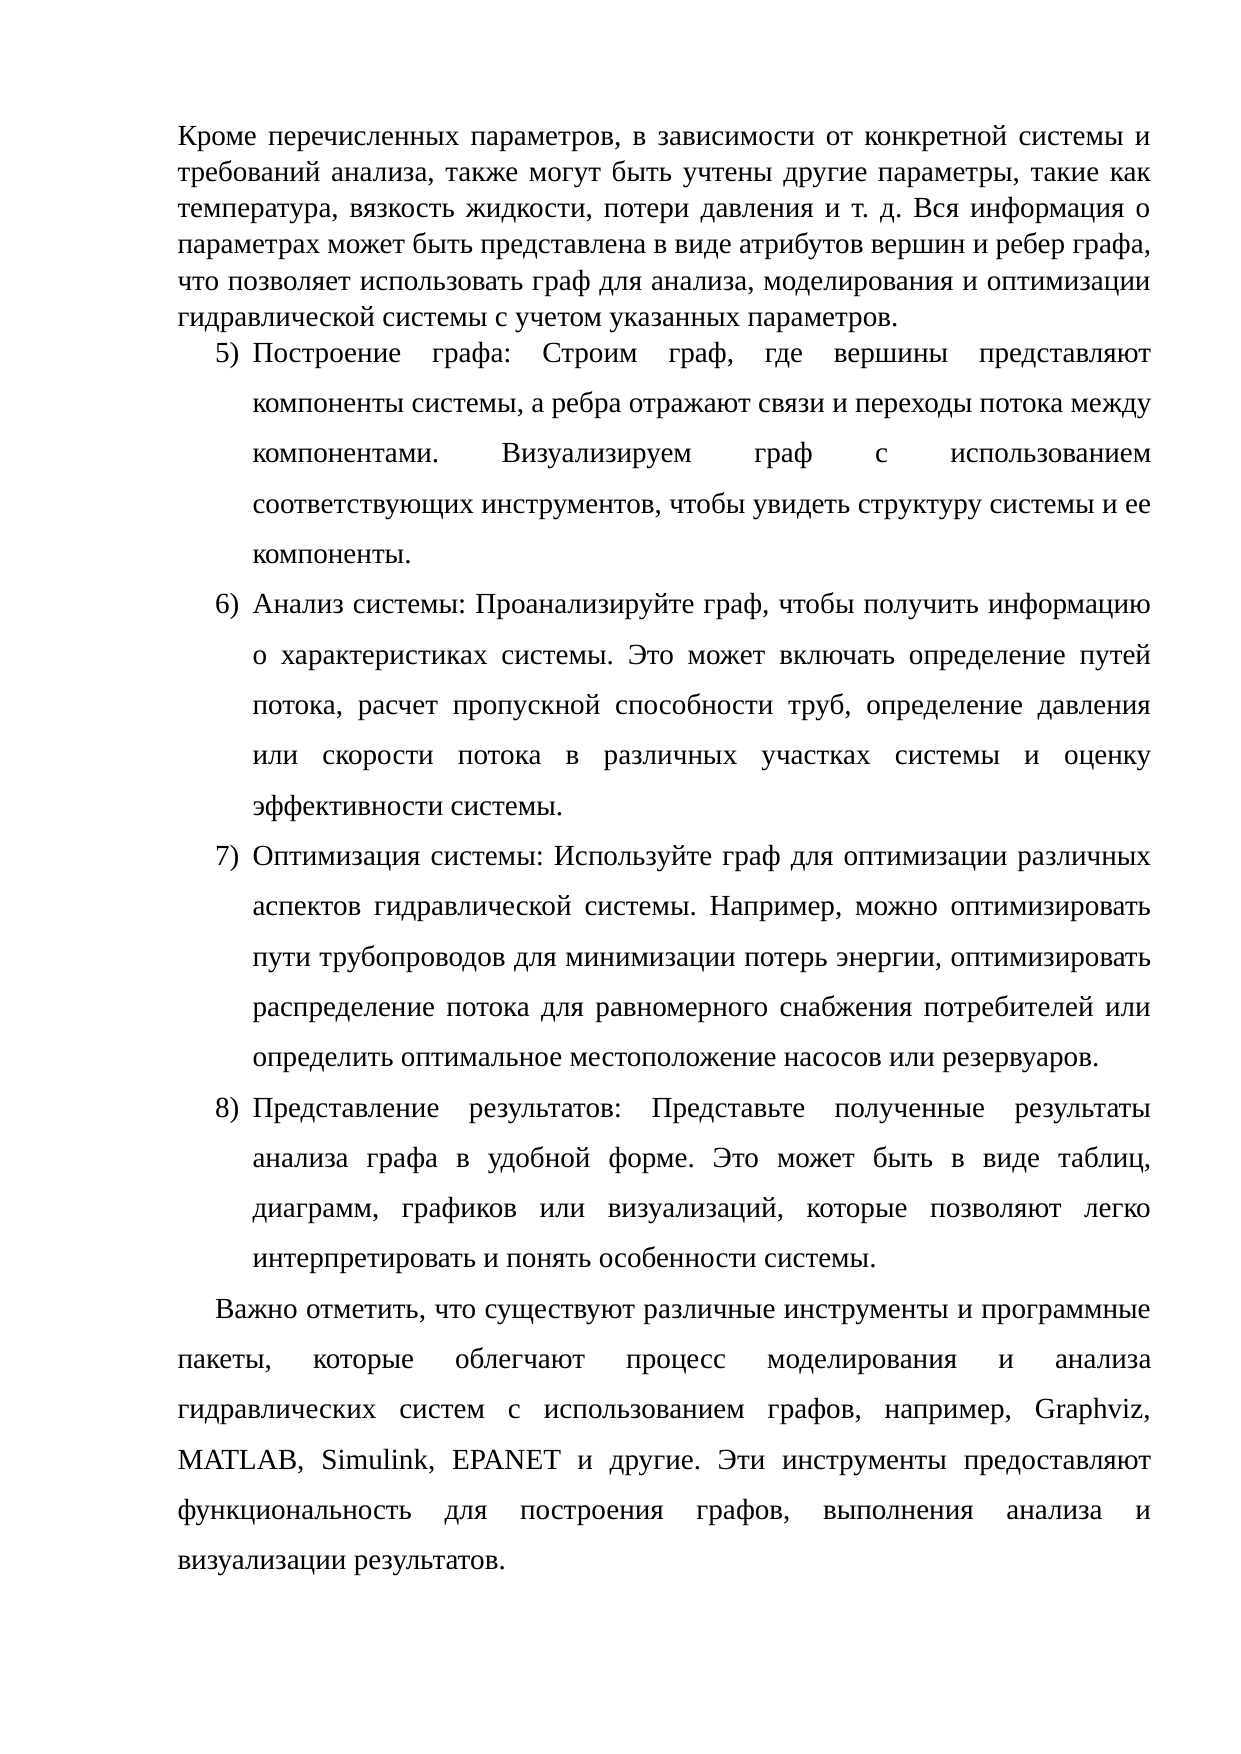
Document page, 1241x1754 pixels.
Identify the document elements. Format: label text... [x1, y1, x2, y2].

list Построение графа: Строим граф, где вершины представляют компоненты системы, а ребра отражают связи и переходы потока между компонентами. Визуализируем граф с использованием соответствующих инструментов, чтобы увидеть структуру системы и ее компоненты. [215, 335, 1152, 570]
text Важно отметить, что существуют различные инструменты и программные пакеты, которые облегчают процесс моделирования и анализа гидравлических систем с использованием графов, например, Graphviz, MATLAB, Simulink, EPANET и другие. Эти инструменты предоставляют функциональность для построения графов, выполнения анализа и визуализации результатов. [177, 1291, 1152, 1576]
list Представление результатов: Представьте полученные результаты анализа графа в удобной форме. Это может быть в виде таблиц, диаграмм, графиков или визуализаций, которые позволяют легко интерпретировать и понять особенности системы. [215, 1090, 1152, 1274]
list Анализ системы: Проанализируйте граф, чтобы получить информацию о характеристиках системы. Это может включать определение путей потока, расчет пропускной способности труб, определение давления или скорости потока в различных участках системы и оценку эффективности системы. [215, 587, 1152, 821]
list Оптимизация системы: Используйте граф для оптимизации различных аспектов гидравлической системы. Например, можно оптимизировать пути трубопроводов для минимизации потерь энергии, оптимизировать распределение потока для равномерного снабжения потребителей или определить оптимальное местоположение насосов или резервуаров. [215, 838, 1152, 1073]
text Кроме перечисленных параметров, в зависимости от конкретной системы и требований анализа, также могут быть учтены другие параметры, такие как температура, вязкость жидкости, потери давления и т. д. Вся информация о параметрах может быть представлена в виде атрибутов вершин и ребер графа, что позволяет использовать граф для анализа, моделирования и оптимизации гидравлической системы с учетом указанных параметров. [177, 118, 1152, 332]
